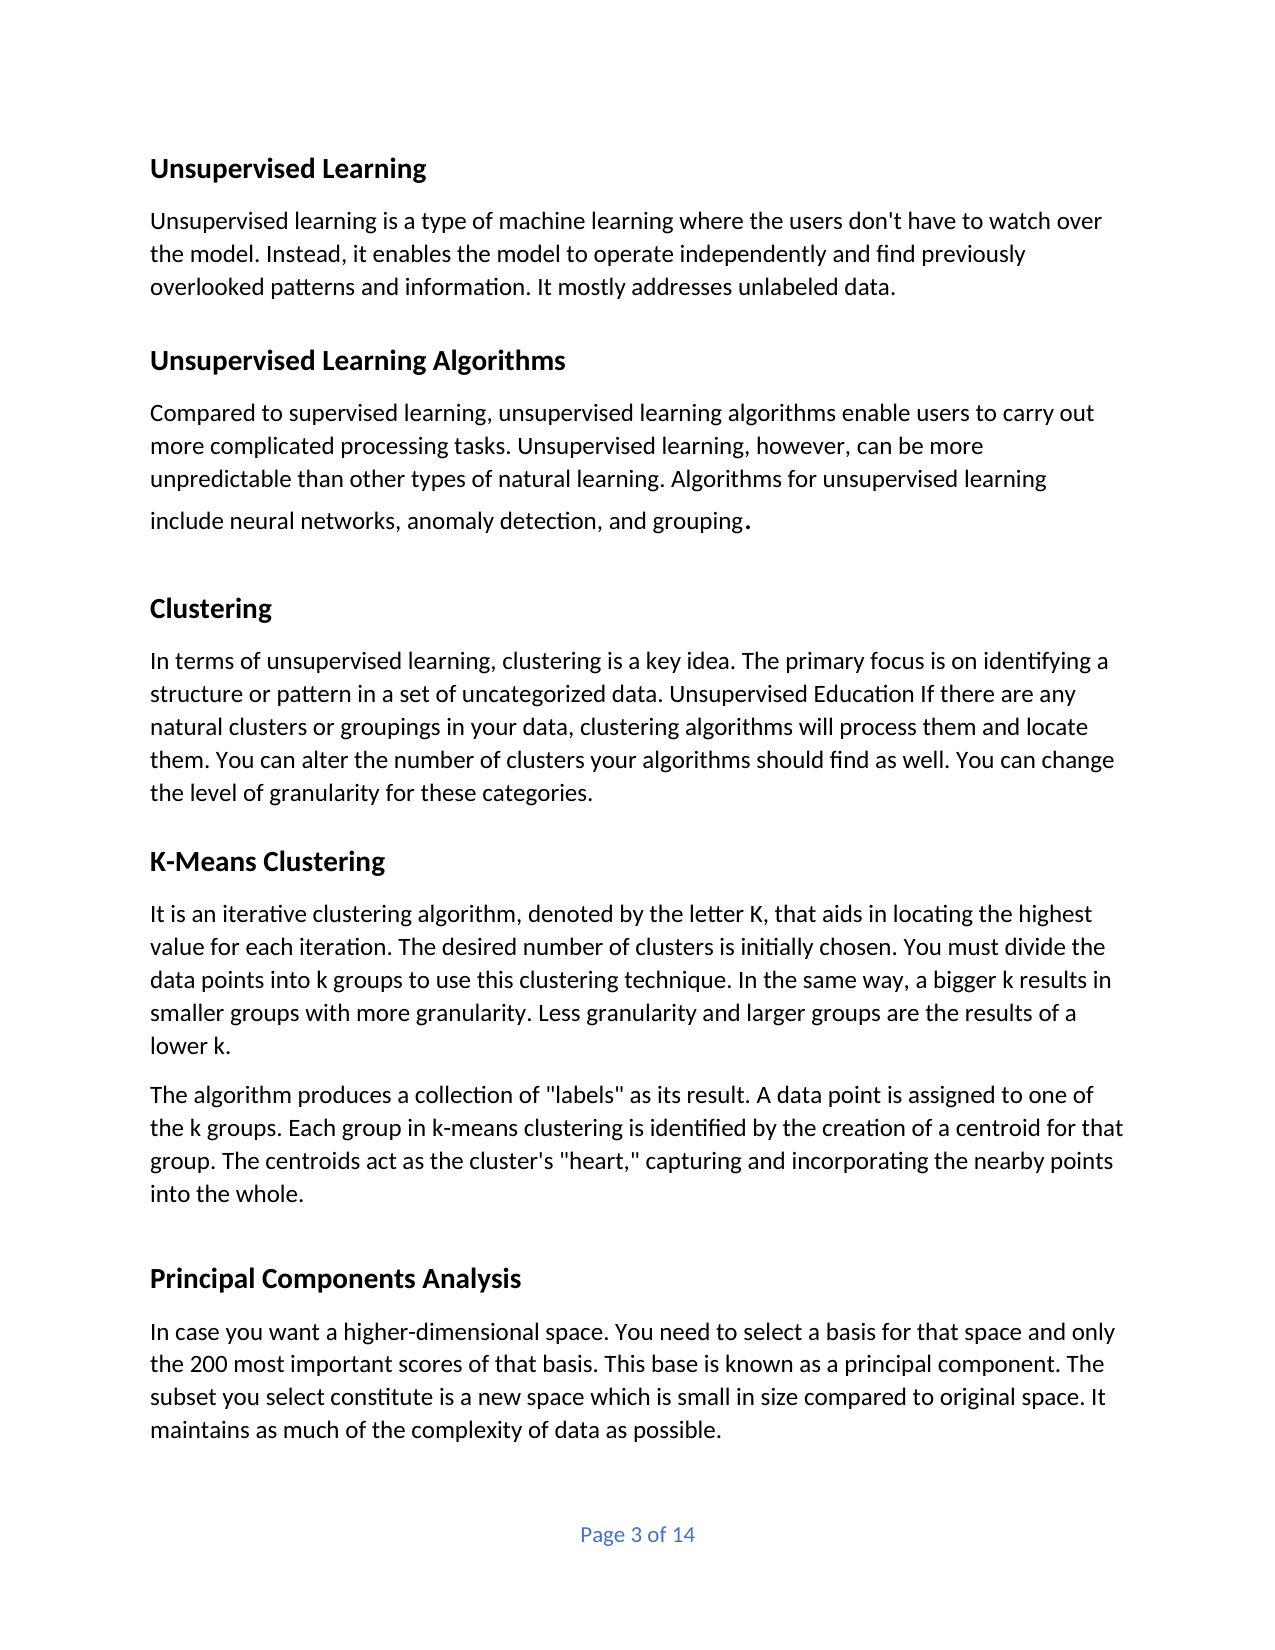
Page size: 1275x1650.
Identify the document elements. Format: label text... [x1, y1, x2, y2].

text Clustering [150, 590, 1125, 626]
text Principal Components Analysis [150, 1261, 1125, 1296]
text It is an iterative clustering algorithm, denoted by the letter K, that aids in locating the highest value for each iteration. The desired number of clusters is initially chosen. You must divide the data points into k groups to use this clustering technique. In the same way, a bigger k results in smaller groups with more granularity. Less granularity and larger groups are the results of a lower k. [150, 898, 1125, 1060]
text The algorithm produces a collection of "labels" as its result. A data point is assigned to one of the k groups. Each group in k-means clustering is identified by the creation of a centroid for that group. The centroids act as the cluster's "heart," capturing and incorporating the nearby points into the whole. [150, 1079, 1125, 1209]
text Unsupervised Learning [0, 150, 1125, 186]
text Unsupervised Learning Algorithms [0, 342, 1125, 378]
text Unsupervised learning is a type of machine learning where the users don't have to watch over the model. Instead, it enables the model to operate independently and find previously overlooked patterns and information. It mostly addresses unlabeled data. [150, 205, 1125, 301]
text In case you want a higher-dimensional space. You need to select a basis for that space and only the 200 most important scores of that basis. This base is known as a principal component. The subset you select constitute is a new space which is small in size compared to original space. It maintains as much of the complexity of data as possible. [150, 1316, 1125, 1445]
text Compared to supervised learning, unsupervised learning algorithms enable users to carry out more complicated processing tasks. Unsupervised learning, however, can be more unpredictable than other types of natural learning. Algorithms for unsupervised learning include neural networks, anomaly detection, and grouping. [150, 397, 1125, 538]
text K-Means Clustering [150, 843, 1125, 879]
text In terms of unsupervised learning, clustering is a key idea. The primary focus is on identifying a structure or pattern in a set of uncategorized data. Unsupervised Education If there are any natural clusters or groupings in your data, clustering algorithms will process them and locate them. You can alter the number of clusters your algorithms should find as well. You can change the level of granularity for these categories. [150, 646, 1125, 808]
